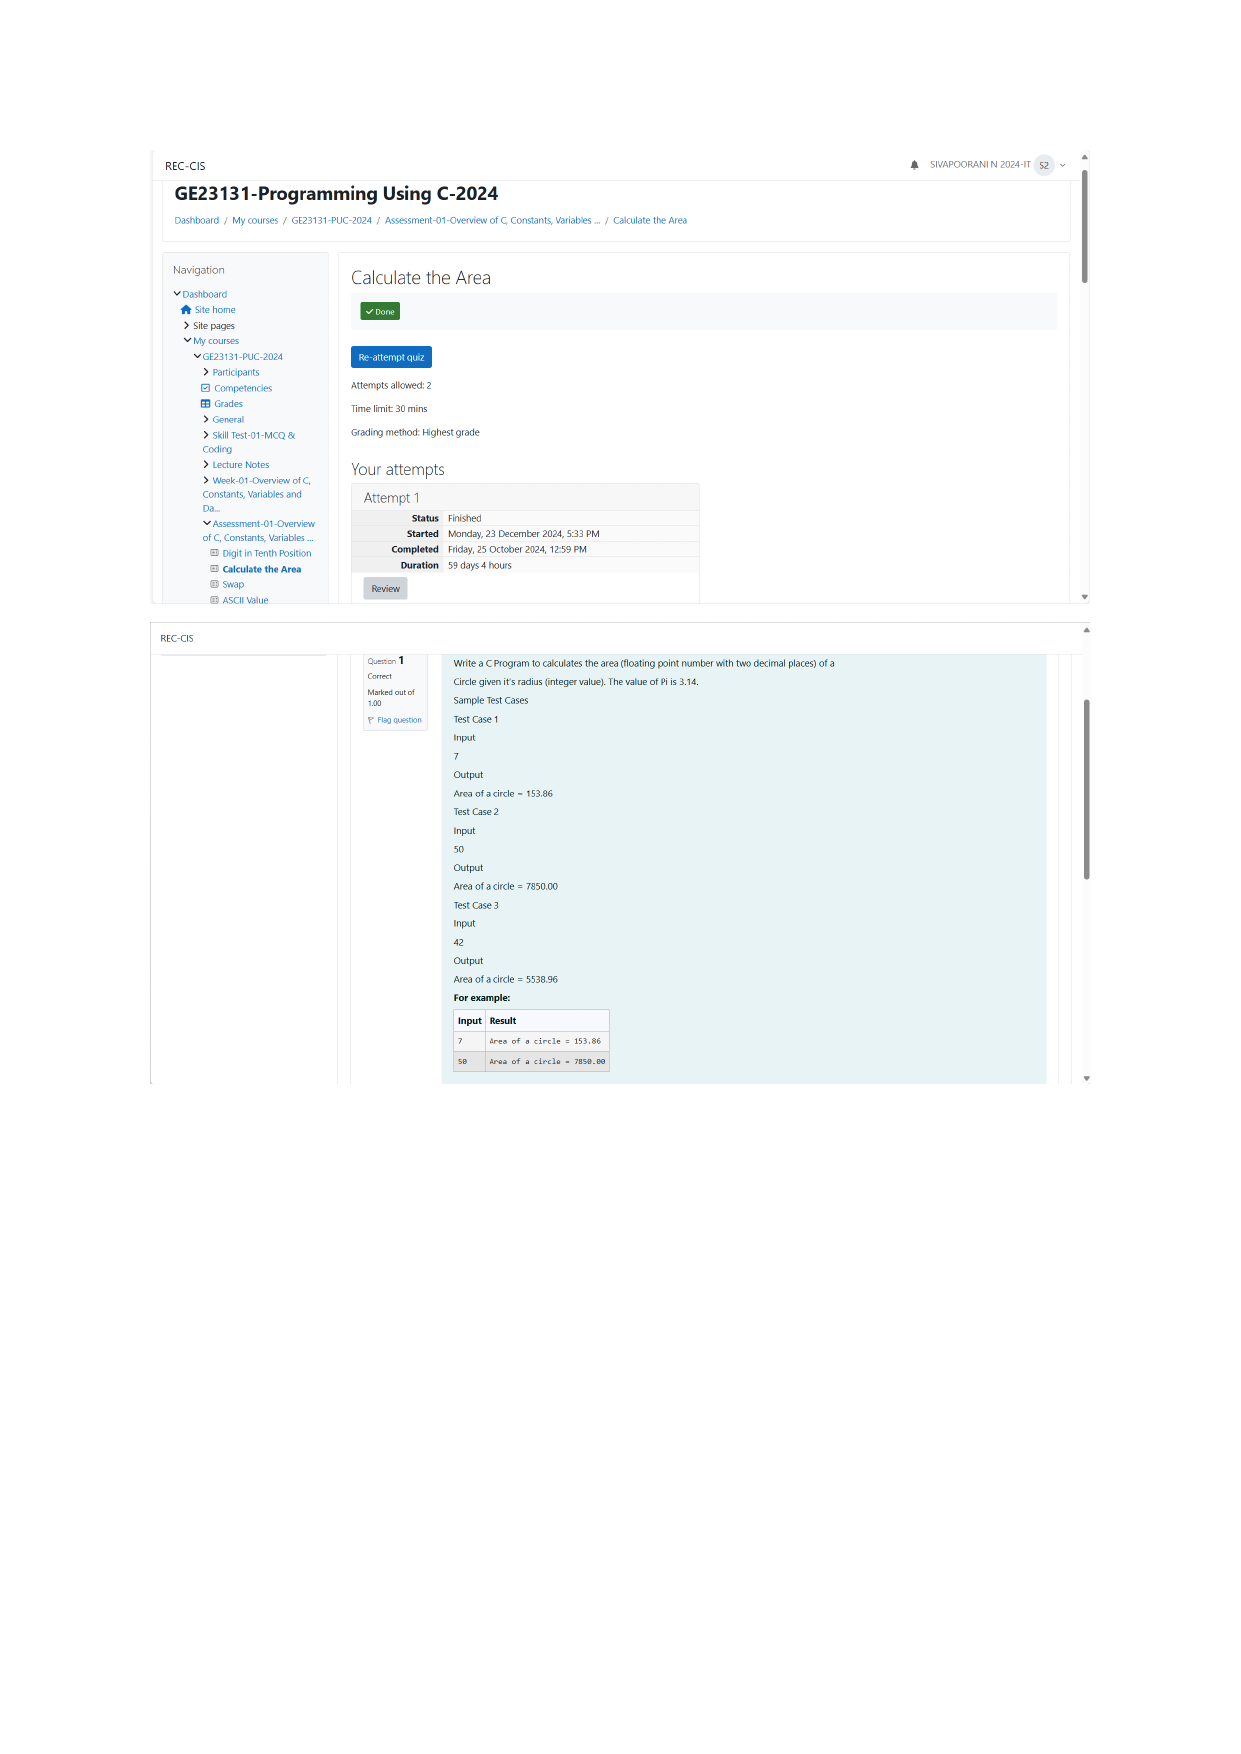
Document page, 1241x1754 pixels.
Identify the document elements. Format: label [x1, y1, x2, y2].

picture [150, 150, 1091, 604]
picture [150, 622, 1091, 1084]
